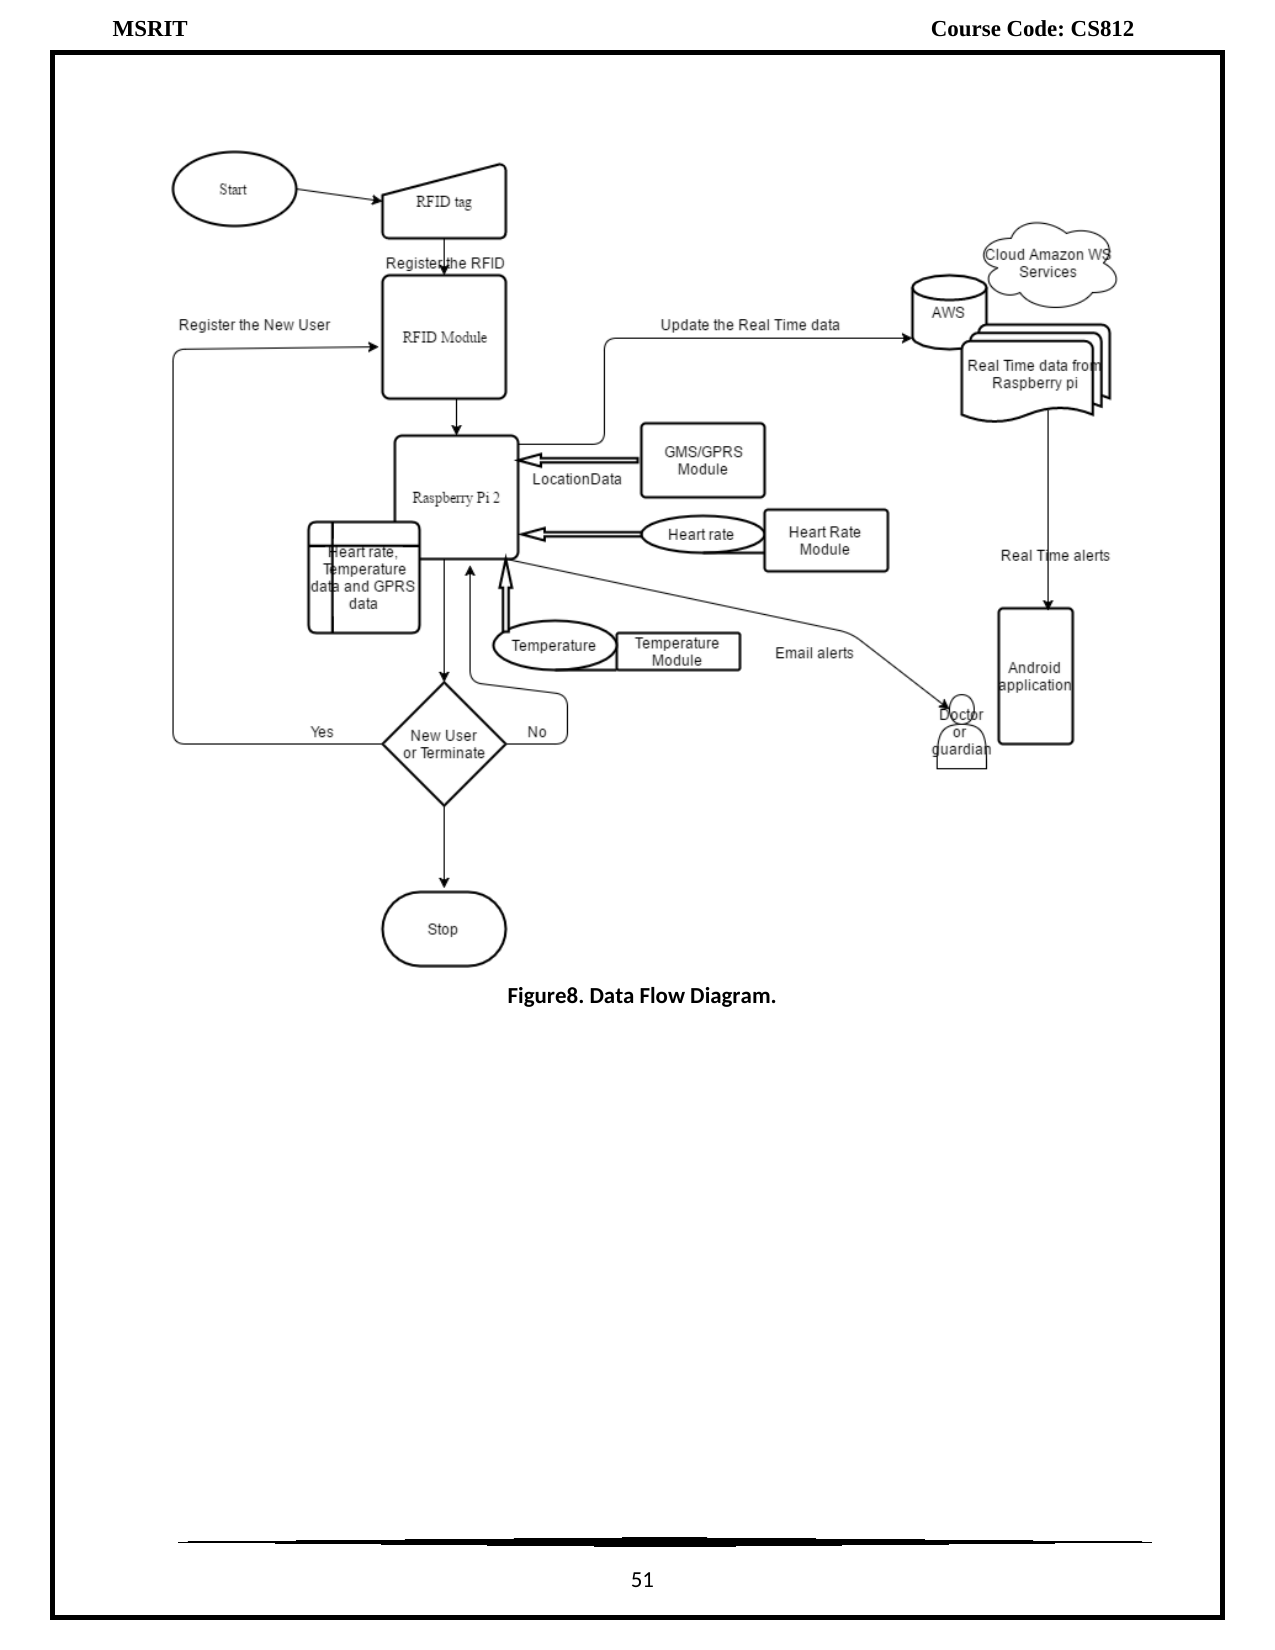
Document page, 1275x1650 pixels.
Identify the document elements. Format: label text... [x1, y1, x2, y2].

text Figure8. Data Flow Diagram. [159, 982, 1125, 1010]
